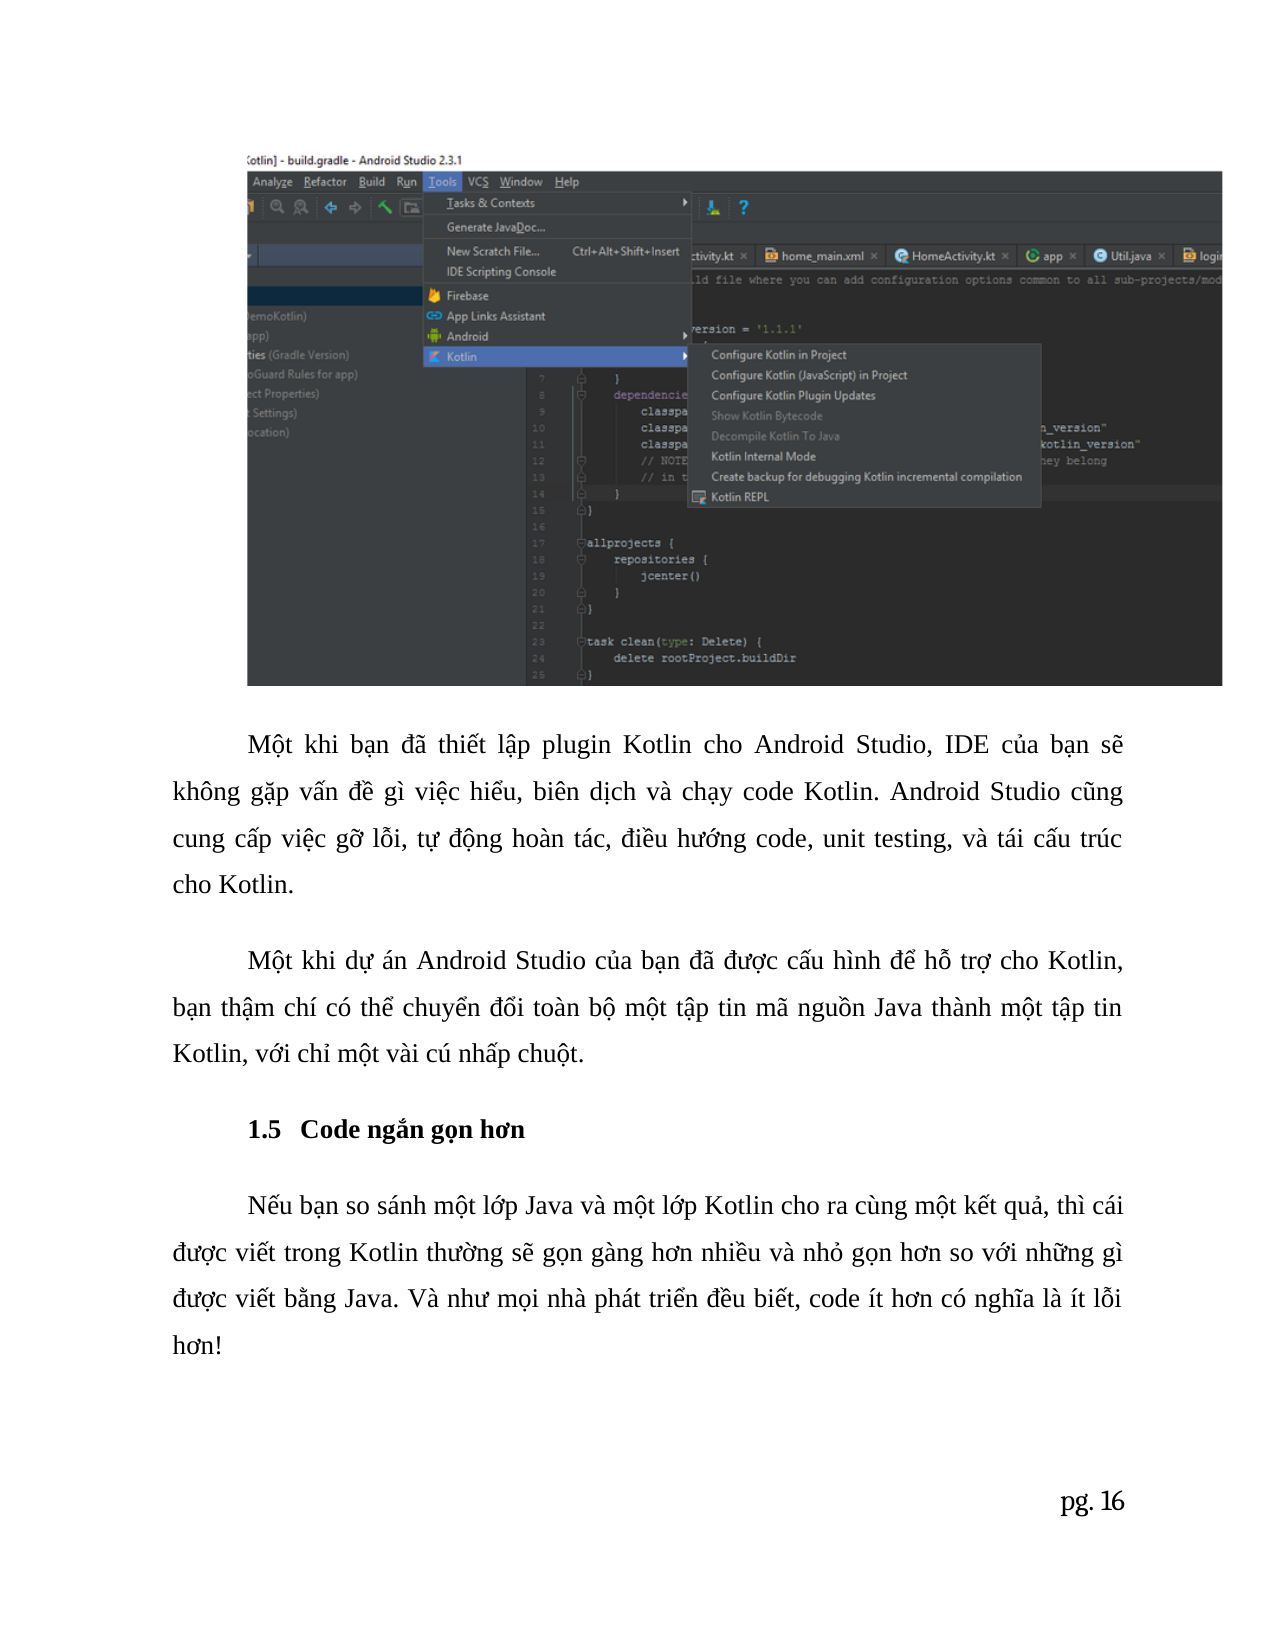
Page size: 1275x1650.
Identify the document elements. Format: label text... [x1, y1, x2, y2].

text Một khi bạn đã thiết lập plugin Kotlin cho Android Studio, IDE của bạn sẽ không gặp vấn đề gì việc hiểu, biên dịch và chạy code Kotlin. Android Studio cũng cung cấp việc gỡ lỗi, tự động hoàn tác, điều hướng code, unit testing, và tái cấu trúc cho Kotlin. [172, 728, 1125, 899]
picture [247, 150, 1223, 686]
text Một khi dự án Android Studio của bạn đã được cấu hình để hỗ trợ cho Kotlin, bạn thậm chí có thể chuyển đổi toàn bộ một tập tin mã nguồn Java thành một tập tin Kotlin, với chỉ một vài cú nhấp chuột. [172, 944, 1125, 1069]
subtitle Code ngắn gọn hơn [172, 1113, 1125, 1144]
text Nếu bạn so sánh một lớp Java và một lớp Kotlin cho ra cùng một kết quả, thì cái được viết trong Kotlin thường sẽ gọn gàng hơn nhiều và nhỏ gọn hơn so với những gì được viết bằng Java. Và như mọi nhà phát triển đều biết, code ít hơn có nghĩa là ít lỗi hơn! [172, 1189, 1125, 1360]
